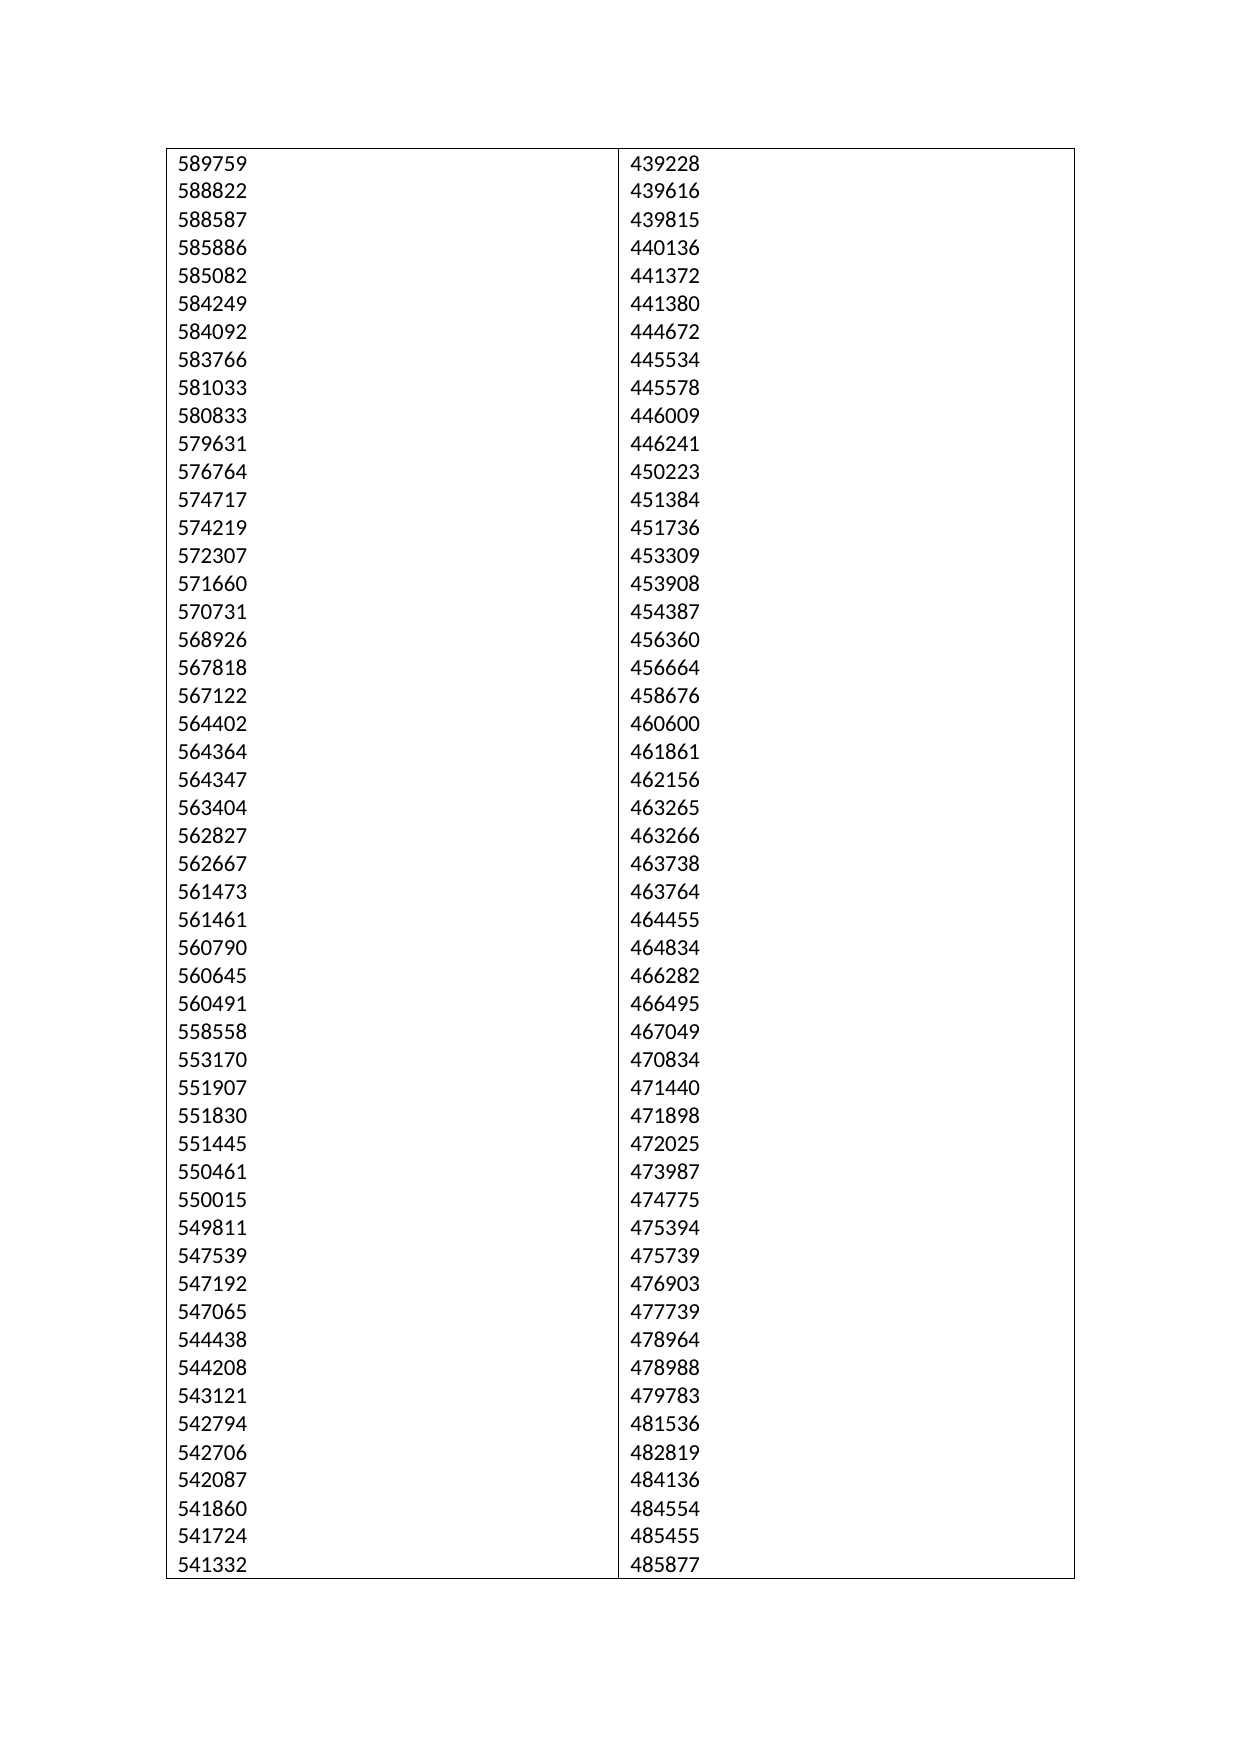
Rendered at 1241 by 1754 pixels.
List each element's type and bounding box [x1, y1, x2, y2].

table_cell [619, 149, 1074, 1578]
table_cell [167, 149, 618, 1578]
